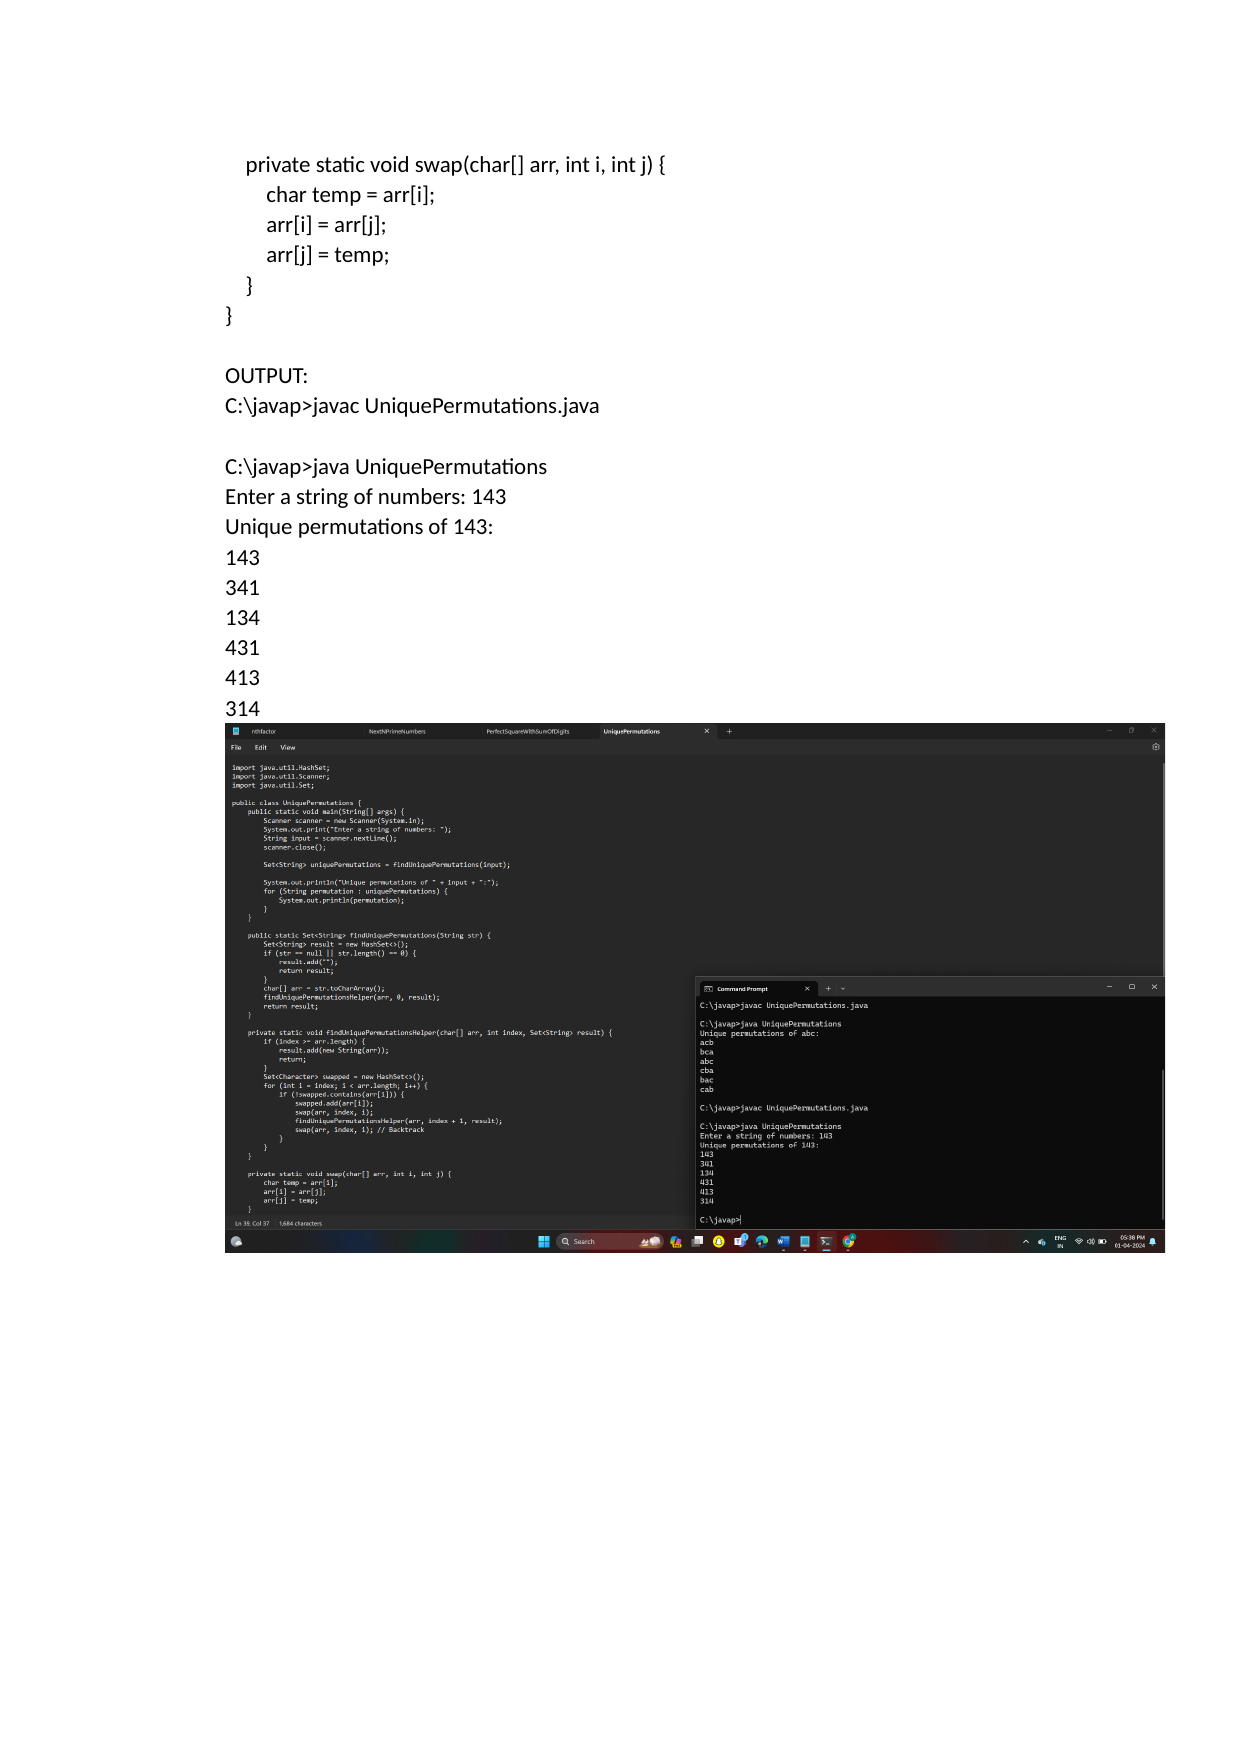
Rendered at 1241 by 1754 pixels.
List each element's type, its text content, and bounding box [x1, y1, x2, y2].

list arr[i] = arr[j]; [225, 210, 1090, 238]
list } [225, 271, 1090, 299]
list C:\javap>java UniquePermutations [225, 452, 1090, 480]
list 431 [225, 633, 1090, 661]
list 341 [225, 573, 1090, 601]
list OUTPUT: [225, 361, 1090, 389]
picture [225, 723, 1166, 1253]
list arr[j] = temp; [225, 241, 1090, 269]
list 314 [225, 694, 1090, 722]
list private static void swap(char[] arr, int i, int j) { [225, 150, 1090, 178]
list Unique permutations of 143: [225, 512, 1090, 541]
list Enter a string of numbers: 143 [225, 482, 1090, 510]
list } [225, 301, 1090, 329]
list 143 [225, 543, 1090, 571]
list 413 [225, 663, 1090, 692]
list 134 [225, 603, 1090, 631]
list char temp = arr[i]; [225, 180, 1090, 208]
list C:\javap>javac UniquePermutations.java [225, 392, 1090, 420]
